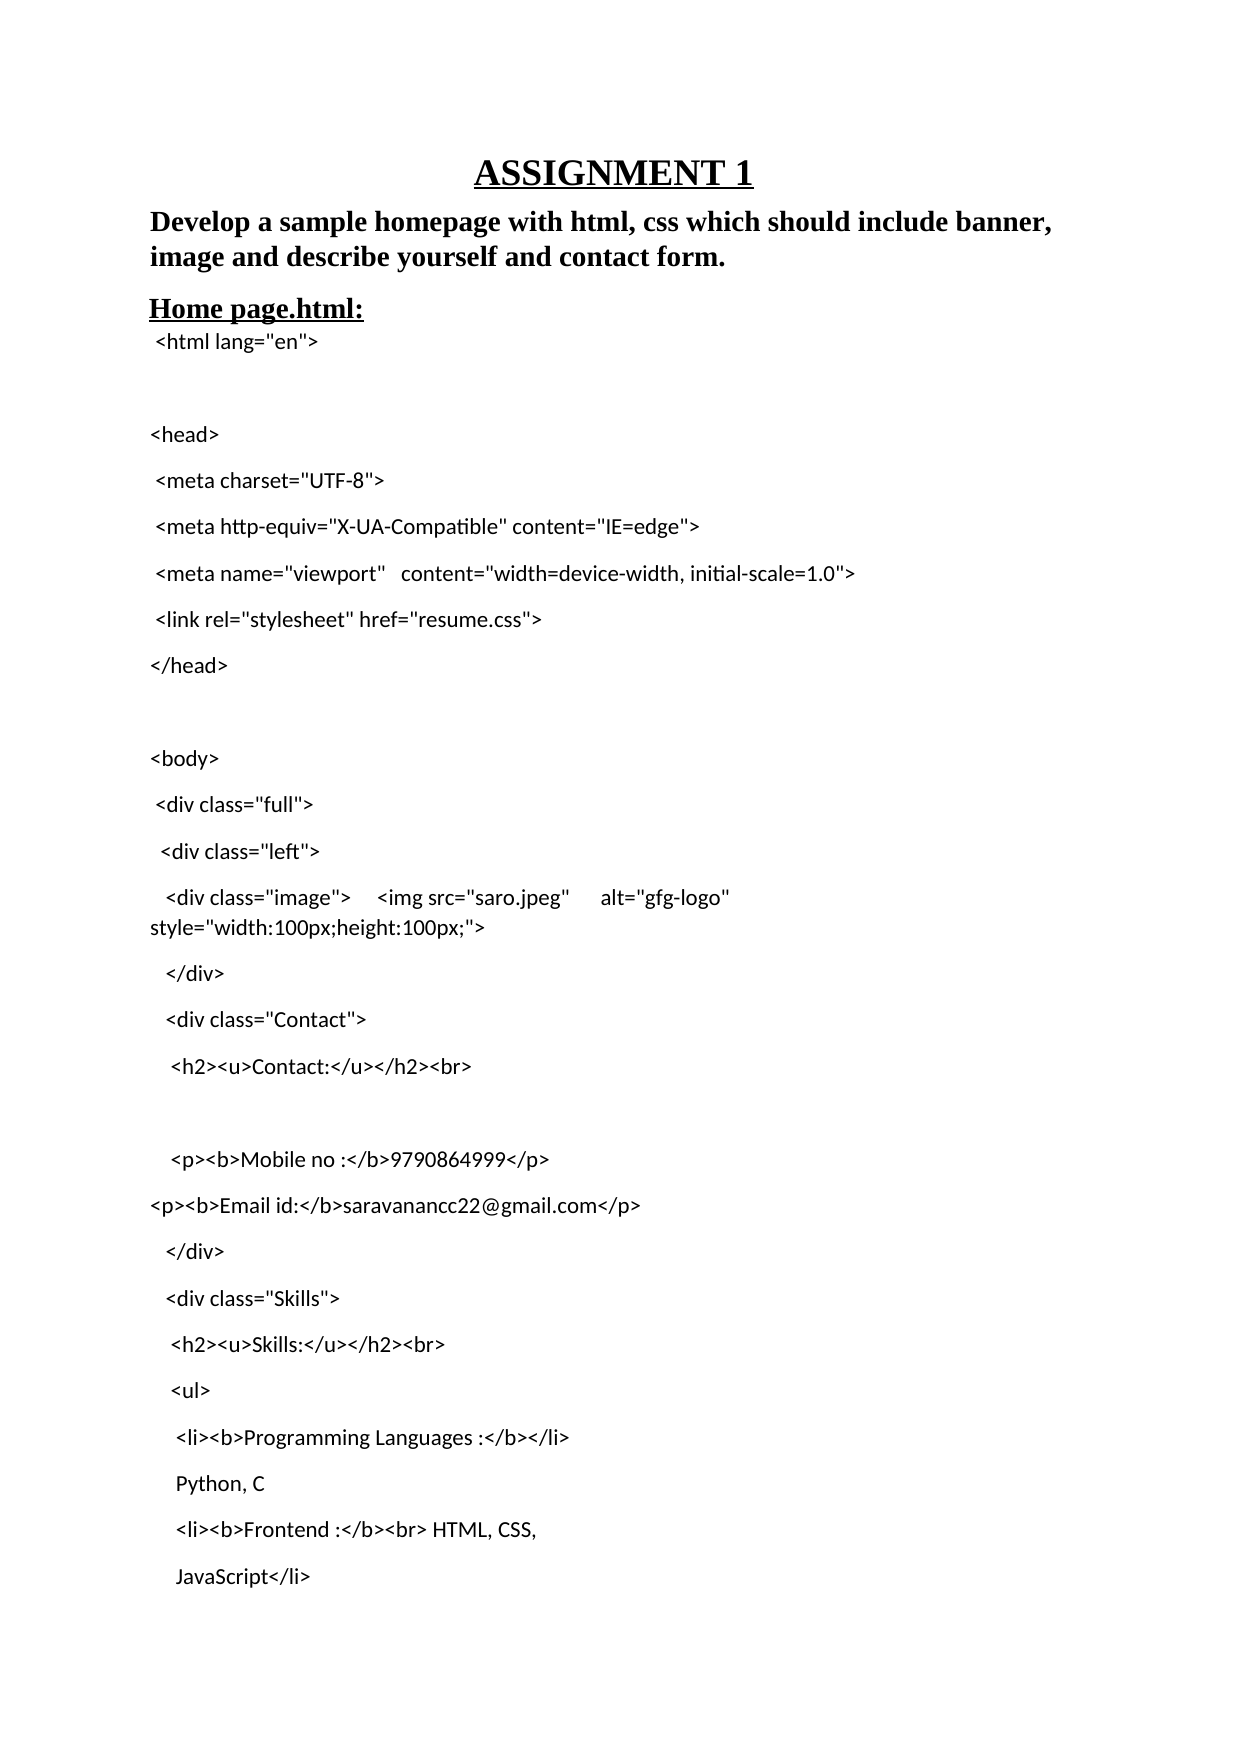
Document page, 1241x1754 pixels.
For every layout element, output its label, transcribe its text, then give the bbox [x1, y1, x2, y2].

text <link rel="stylesheet" href="resume.css"> [150, 605, 1090, 633]
text <h2><u>Skills:</u></h2><br> [150, 1330, 1090, 1358]
text JavaScript</li> [150, 1562, 1090, 1590]
text </head> [150, 651, 1090, 679]
text <head> [150, 420, 1090, 448]
text <meta name="viewport" content="width=device-width, initial-scale=1.0"> [150, 559, 1090, 587]
text <div class="full"> [150, 791, 1090, 818]
text <p><b>Mobile no :</b>9790864999</p> [150, 1145, 1090, 1173]
text Home page.html: [148, 291, 1090, 325]
text <body> [150, 744, 1090, 772]
text Python, C [150, 1469, 1090, 1497]
text </div> [150, 959, 1090, 987]
text <meta http-equiv="X-UA-Compatible" content="IE=edge"> [150, 512, 1090, 540]
text <div class="Skills"> [150, 1284, 1090, 1312]
text ASSIGNMENT 1 [150, 150, 1077, 193]
text <meta charset="UTF-8"> [150, 466, 1090, 494]
text <li><b>Programming Languages :</b></li> [150, 1423, 1090, 1451]
text </div> [150, 1237, 1090, 1265]
text <div class="left"> [150, 837, 1090, 865]
text <p><b>Email id:</b>saravanancc22@gmail.com</p> [150, 1191, 1090, 1219]
text Develop a sample homepage with html, css which should include banner, image and describe yourself and contact form. [150, 204, 1090, 273]
text <div class="Contact"> [150, 1006, 1090, 1034]
text <html lang="en"> [150, 327, 1090, 355]
text <li><b>Frontend :</b><br> HTML, CSS, [150, 1516, 1090, 1543]
text <div class="image"> <img src="saro.jpeg" alt="gfg-logo" style="width:100px;height:100px;"> [150, 883, 1090, 941]
text <h2><u>Contact:</u></h2><br> [150, 1052, 1090, 1080]
text <ul> [150, 1376, 1090, 1404]
